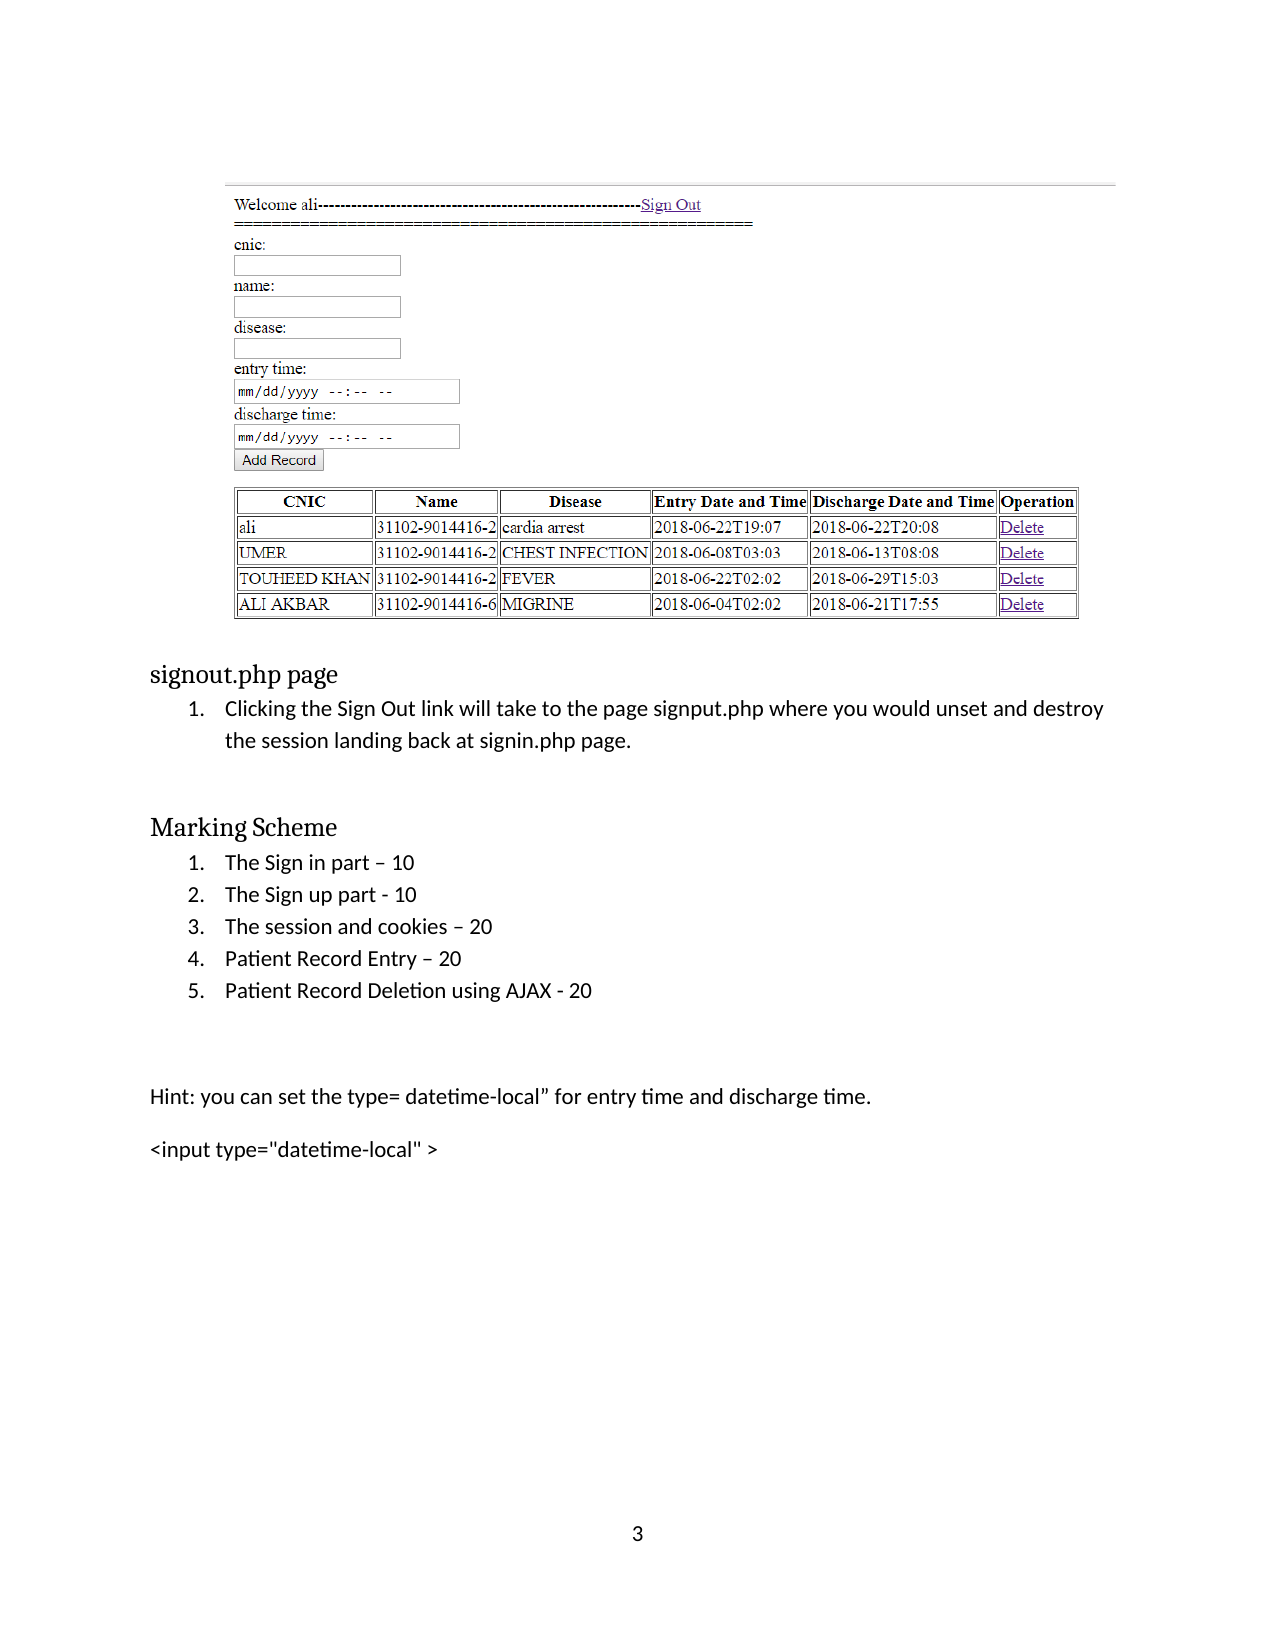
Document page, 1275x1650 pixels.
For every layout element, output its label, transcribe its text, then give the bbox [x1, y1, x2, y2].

picture [225, 182, 1116, 634]
list Patient Record Deletion using AJAX - 20 [187, 976, 1125, 1004]
list The Sign up part - 10 [187, 880, 1125, 908]
list Patient Record Entry – 20 [187, 944, 1125, 972]
list The session and cookies – 20 [187, 912, 1125, 940]
text <input type="datetime-local" > [150, 1135, 1125, 1163]
list The Sign in part – 10 [187, 848, 1125, 876]
text Hint: you can set the type= datetime-local” for entry time and discharge time. [150, 1082, 1125, 1110]
subtitle Marking Scheme [150, 812, 1125, 843]
list Clicking the Sign Out link will take to the page signput.php where you would unset and destroy the session landing back at signin.php page. [187, 694, 1125, 755]
subtitle signout.php page [150, 659, 1125, 690]
